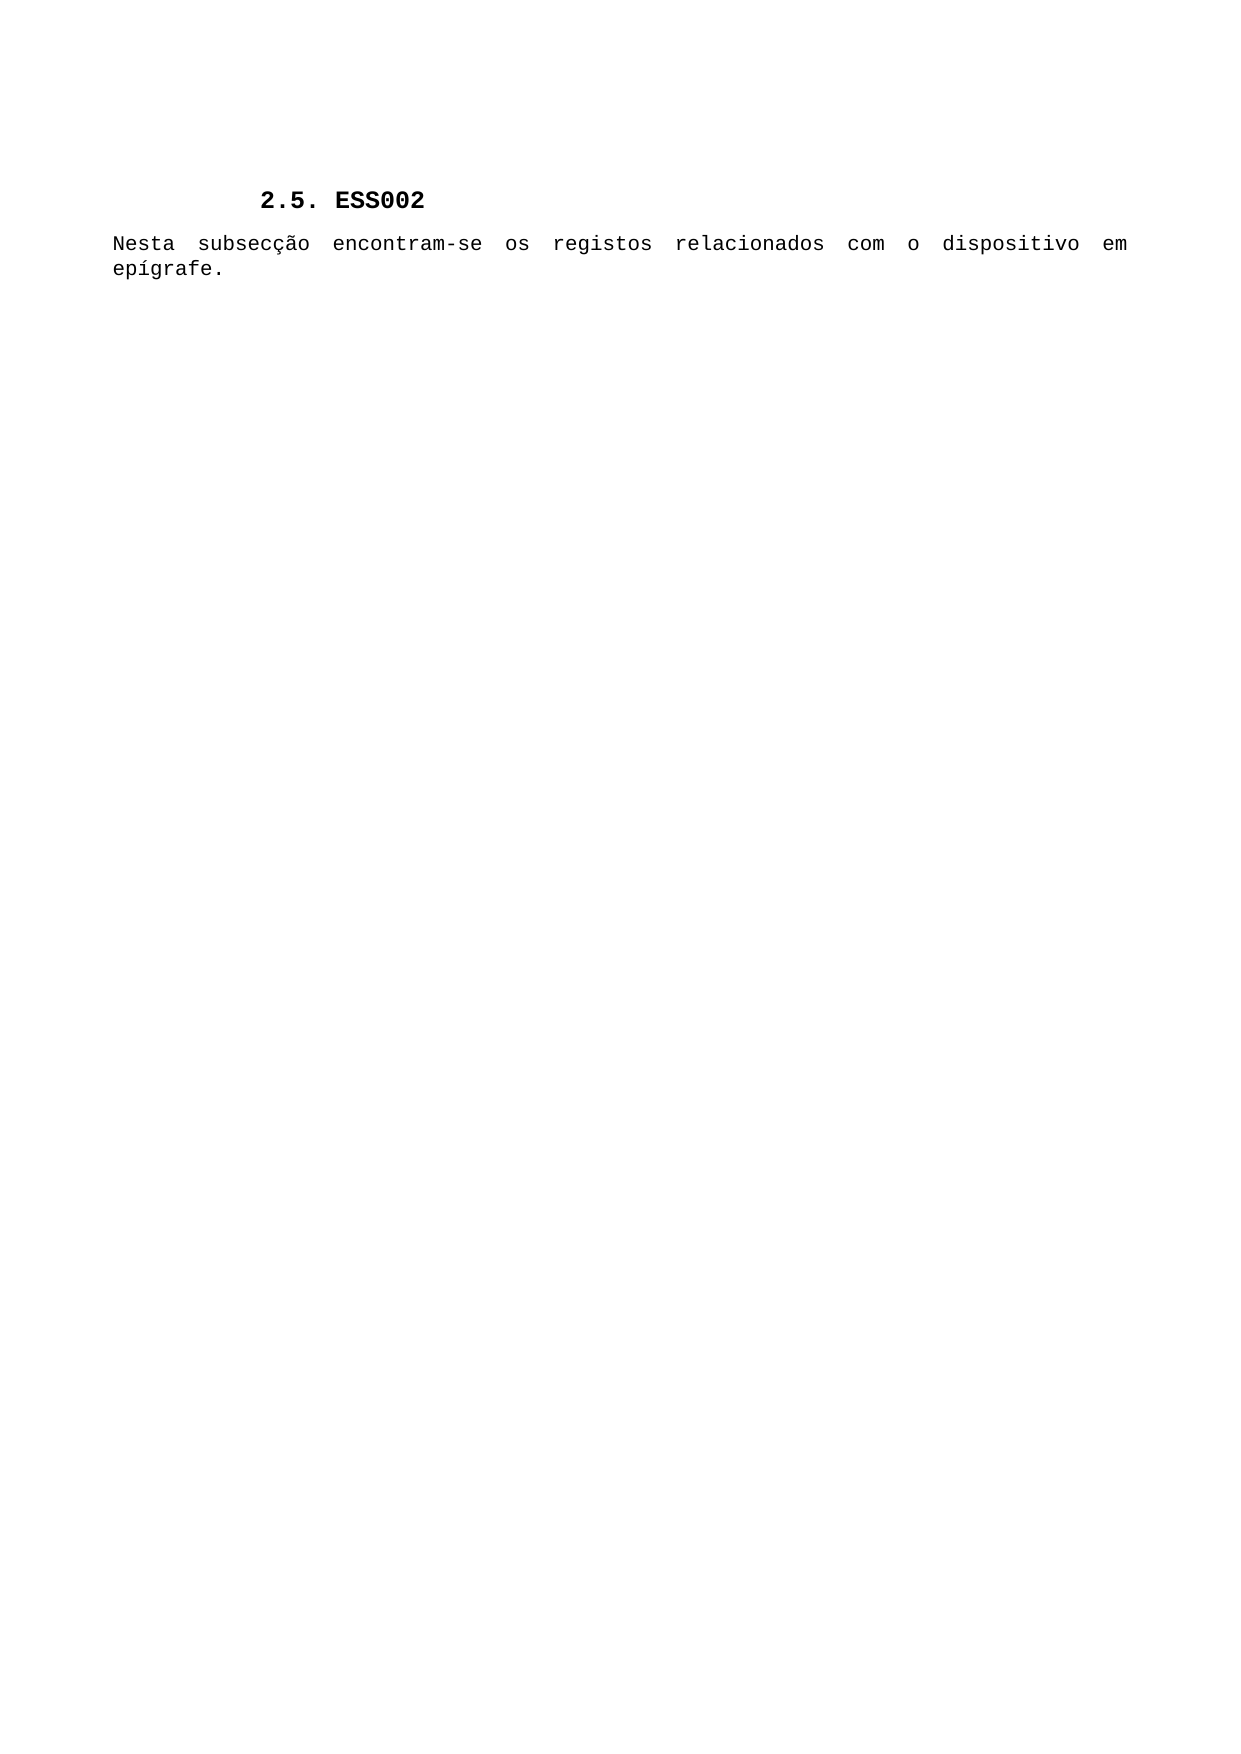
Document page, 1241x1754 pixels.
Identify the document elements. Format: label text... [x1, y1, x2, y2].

text ESS002 [260, 187, 1128, 216]
text Nesta subsecção encontram-se os registos relacionados com o dispositivo em epígrafe. [112, 232, 1128, 282]
